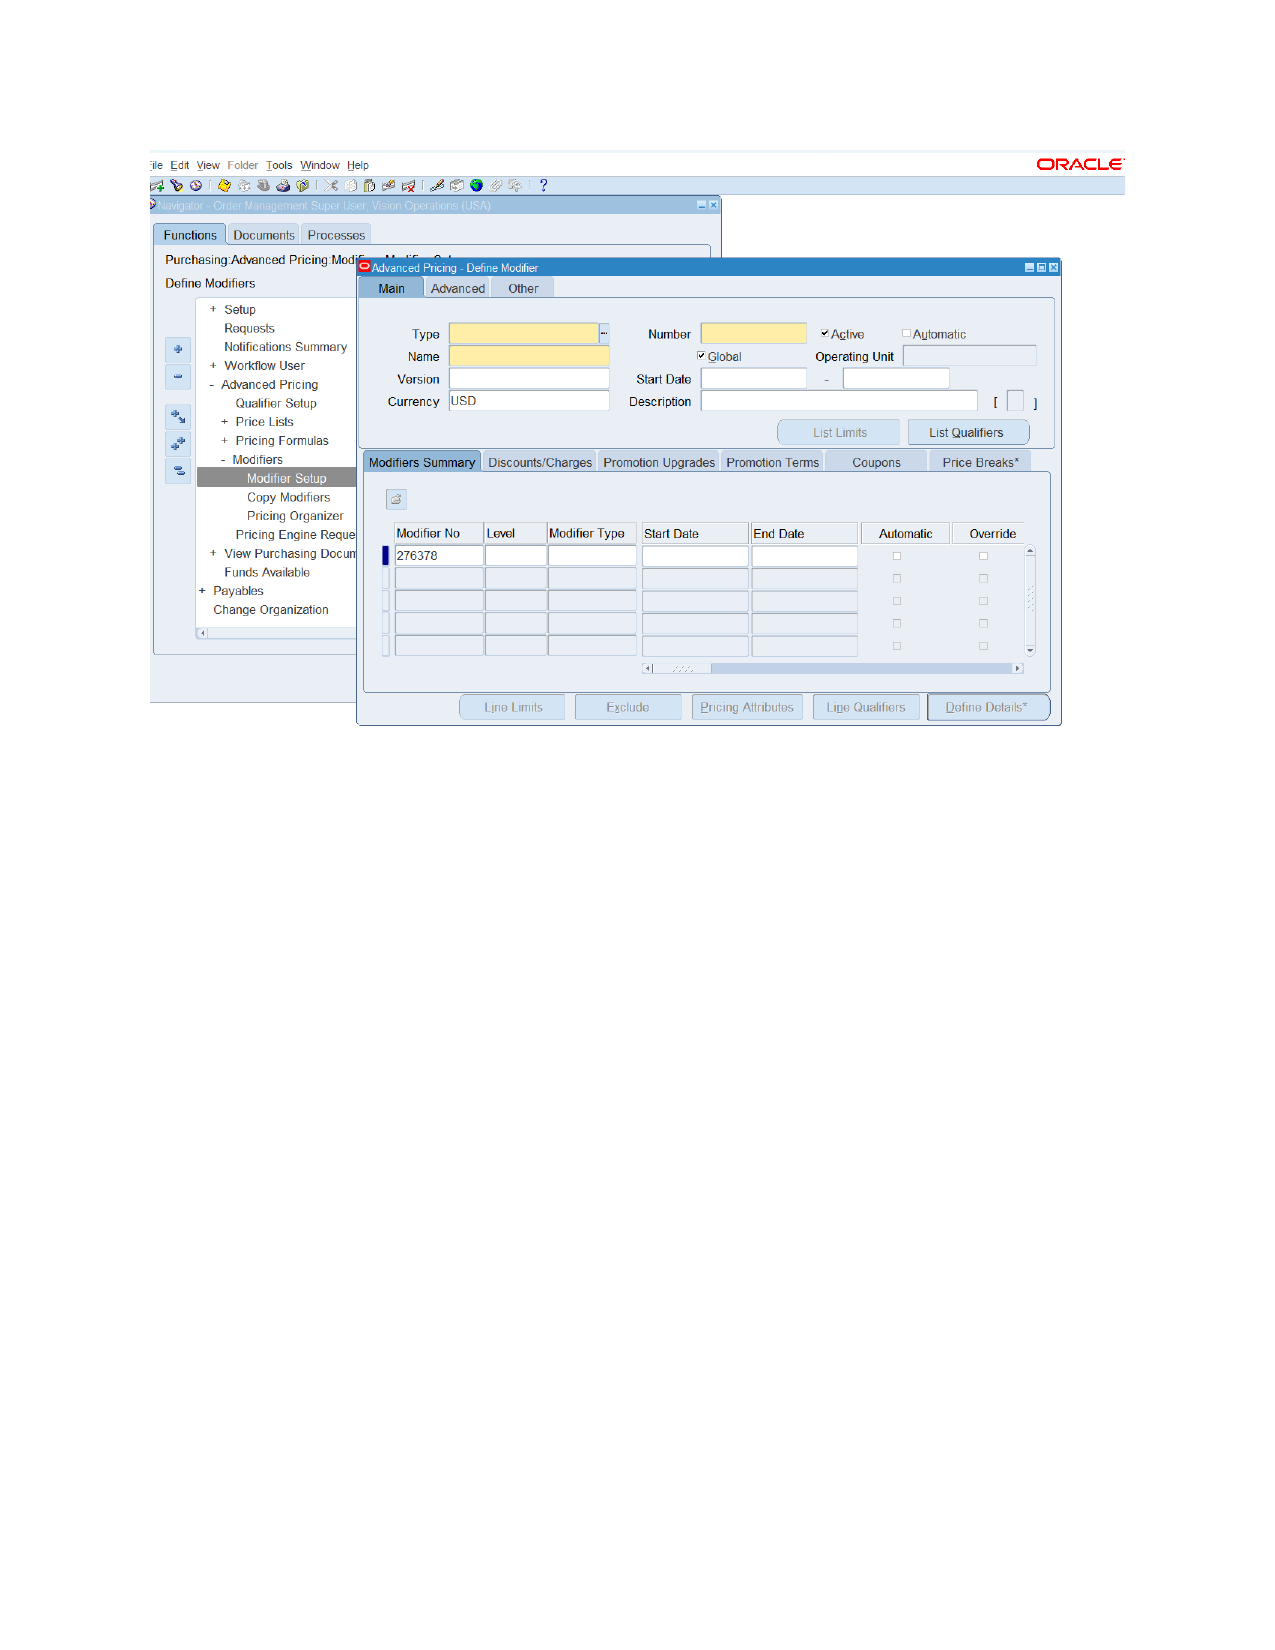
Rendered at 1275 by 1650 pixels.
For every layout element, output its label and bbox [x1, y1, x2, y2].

picture [150, 150, 1125, 811]
